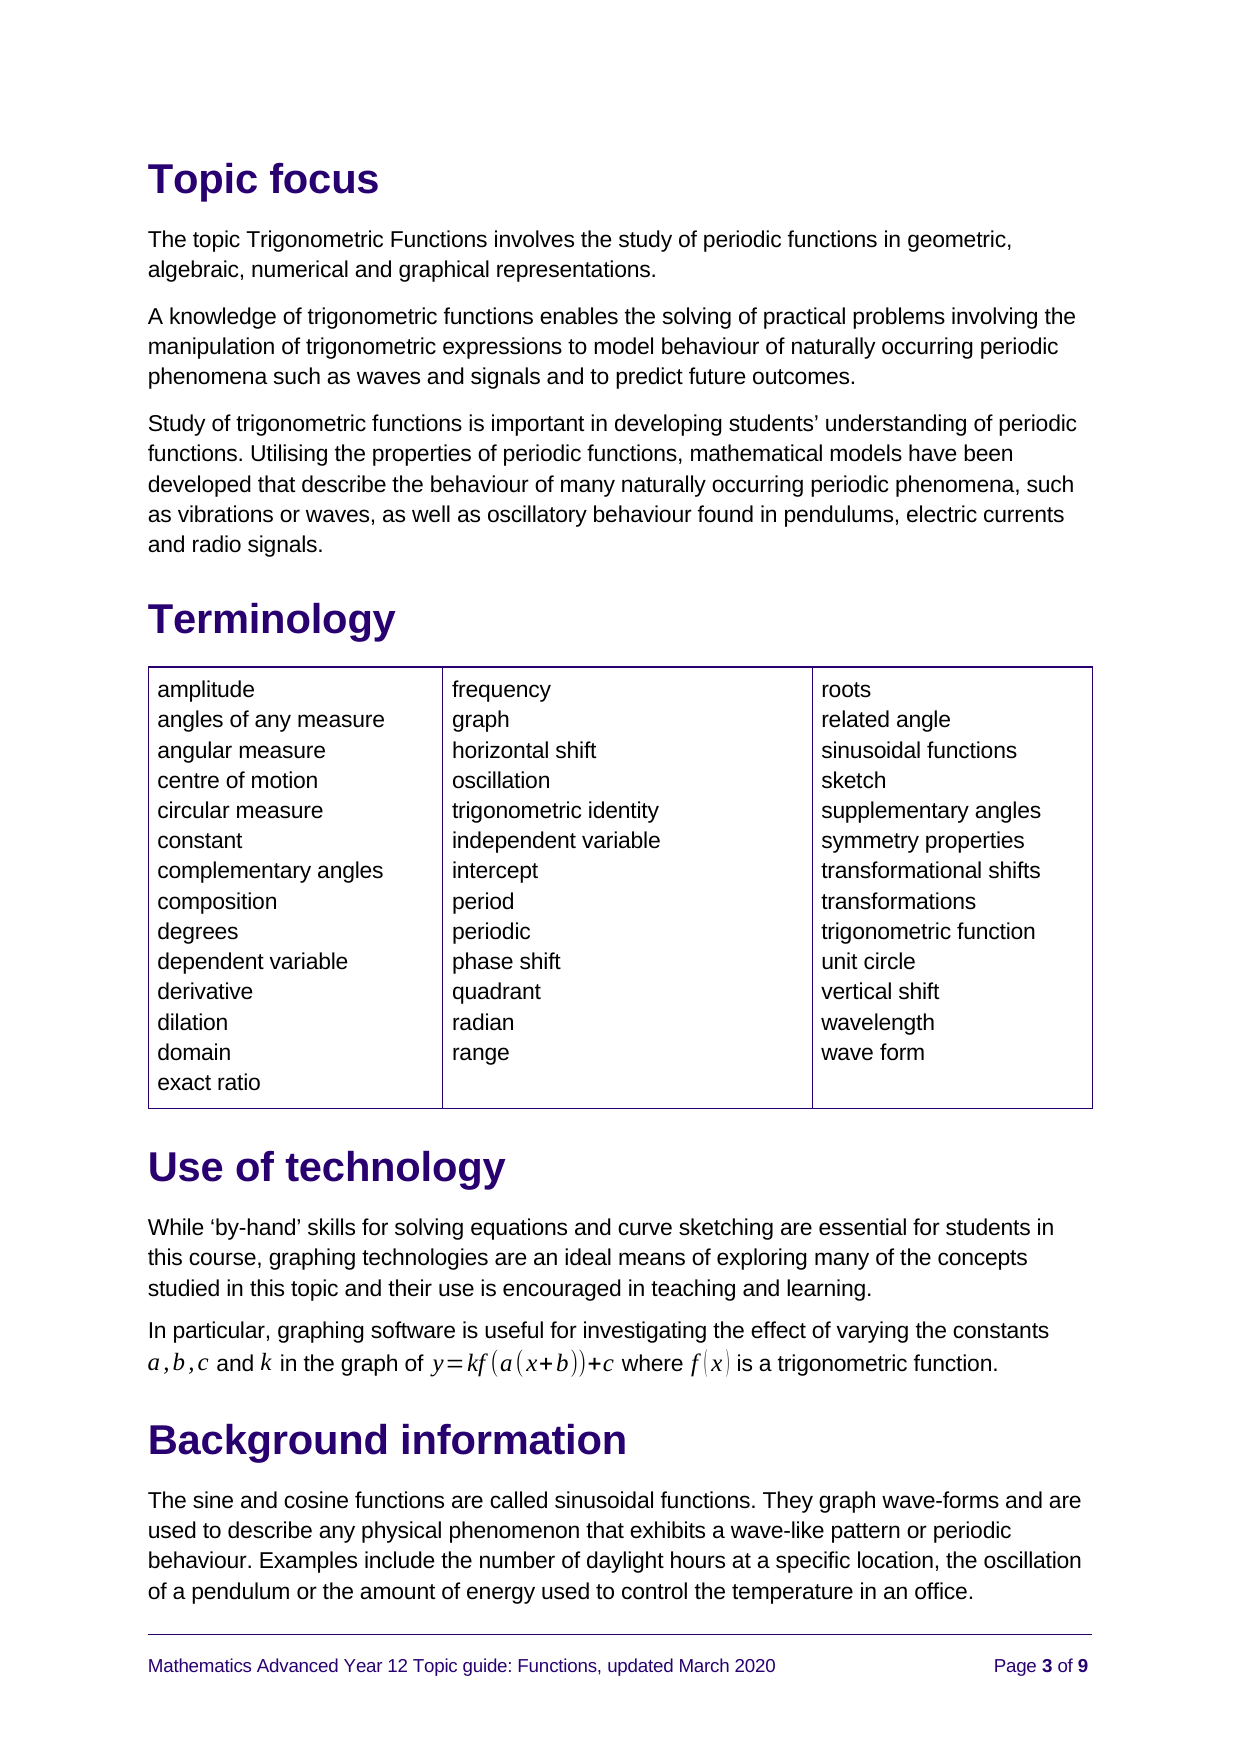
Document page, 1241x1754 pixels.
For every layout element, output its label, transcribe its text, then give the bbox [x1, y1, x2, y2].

table_header roots related angle sinusoidal functions sketch supplementary angles symmetry properties transformational shifts transformations trigonometric function unit circle vertical shift wavelength wave form [813, 668, 1092, 1108]
text Study of trigonometric functions is important in developing students’ understanding of periodic functions. Utilising the properties of periodic functions, mathematical models have been developed that describe the behaviour of many naturally occurring periodic phenomena, such as vibrations or waves, as well as oscillatory behaviour found in pendulums, electric currents and radio signals. [148, 410, 1092, 557]
subtitle Topic focus [148, 154, 1092, 202]
text The topic Trigonometric Functions involves the study of periodic functions in geometric, algebraic, numerical and graphical representations. [148, 226, 1092, 282]
text A knowledge of trigonometric functions enables the solving of practical problems involving the manipulation of trigonometric expressions to model behaviour of naturally occurring periodic phenomena such as waves and signals and to predict future outcomes. [148, 303, 1092, 390]
subtitle Background information [148, 1415, 1092, 1463]
subtitle Use of technology [148, 1142, 1092, 1190]
text While ‘by-hand’ skills for solving equations and curve sketching are essential for students in this course, graphing technologies are an ideal means of exploring many of the concepts studied in this topic and their use is encouraged in teaching and learning. [148, 1214, 1092, 1301]
table_header frequency graph horizontal shift oscillation trigonometric identity independent variable intercept period periodic phase shift quadrant radian range [443, 668, 812, 1108]
table_header amplitude angles of any measure angular measure centre of motion circular measure constant complementary angles composition degrees dependent variable derivative dilation domain exact ratio [149, 668, 442, 1108]
text The sine and cosine functions are called sinusoidal functions. They graph wave-forms and are used to describe any physical phenomenon that exhibits a wave-like pattern or periodic behaviour. Examples include the number of daylight hours at a specific location, the oscillation of a pendulum or the amount of energy used to control the temperature in an office. [148, 1487, 1092, 1604]
text In particular, graphing software is useful for investigating the effect of varying the constants and in the graph of where is a trigonometric function. [148, 1317, 1092, 1378]
subtitle Terminology [148, 594, 1092, 642]
